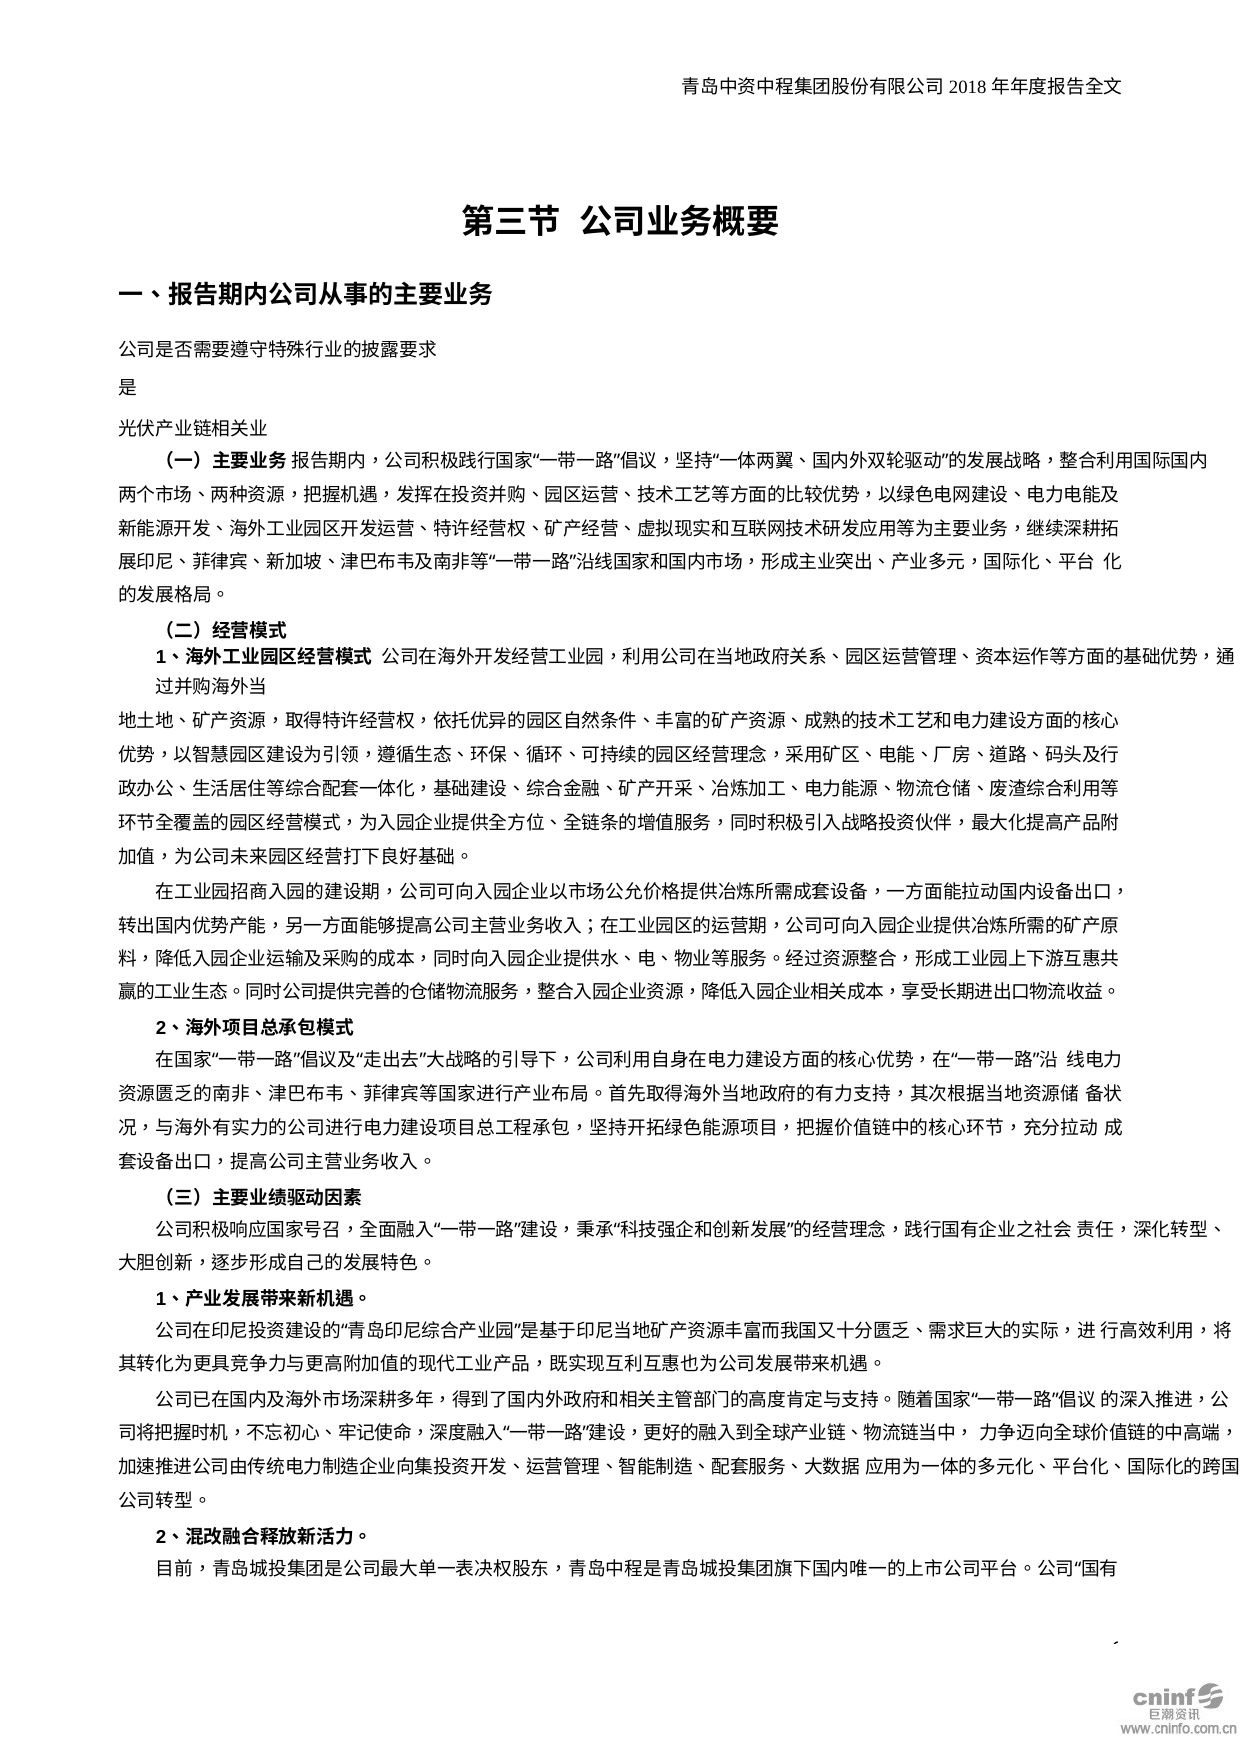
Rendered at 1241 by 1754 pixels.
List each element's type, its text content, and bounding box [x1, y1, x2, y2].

text 光伏产业链相关业 [118, 415, 1240, 441]
text （一）主要业务 报告期内，公司积极践行国家“一带一路”倡议，坚持“一体两翼、国内外双轮驱动”的发展战略，整合利用国际国内 [156, 447, 1240, 473]
subtitle （二）经营模式 [156, 615, 1240, 643]
text 在工业园招商入园的建设期，公司可向入园企业以市场公允价格提供冶炼所需成套设备，一方面能拉动国内设备出口， 转出国内优势产能，另一方面能够提高公司主营业务收入；在工业园区的运营期，公司可向入园企业提供冶炼所需的矿产原 料，降低入园企业运输及采购的成本，同时向入园企业提供水、电、物业等服务。经过资源整合，形成工业园上下游互惠共 赢的工业生态。同时公司提供完善的仓储物流服务，整合入园企业资源，降低入园企业相关成本，享受长期进出口物流收益。 [118, 878, 1132, 1004]
text 公司已在国内及海外市场深耕多年，得到了国内外政府和相关主管部门的高度肯定与支持。随着国家“一带一路”倡议 的深入推进，公司将把握时机，不忘初心、牢记使命，深度融入“一带一路”建设，更好的融入到全球产业链、物流链当中， 力争迈向全球价值链的中高端，加速推进公司由传统电力制造企业向集投资开发、运营管理、智能制造、配套服务、大数据 应用为一体的多元化、平台化、国际化的跨国公司转型。 [118, 1386, 1240, 1513]
text 目前，青岛城投集团是公司最大单一表决权股东，青岛中程是青岛城投集团旗下国内唯一的上市公司平台。公司“国有 [156, 1556, 1240, 1581]
text 1、海外工业园区经营模式 公司在海外开发经营工业园，利用公司在当地政府关系、园区运营管理、资本运作等方面的基础优势，通过并购海外当 [156, 643, 1240, 699]
picture [1115, 1680, 1240, 1737]
subtitle 一、报告期内公司从事的主要业务 [118, 276, 1240, 310]
subtitle 第三节 公司业务概要 [461, 196, 1240, 243]
text 地土地、矿产资源，取得特许经营权，依托优异的园区自然条件、丰富的矿产资源、成熟的技术工艺和电力建设方面的核心 优势，以智慧园区建设为引领，遵循生态、环保、循环、可持续的园区经营理念，采用矿区、电能、厂房、道路、码头及行 政办公、生活居住等综合配套一体化，基础建设、综合金融、矿产开采、冶炼加工、电力能源、物流仓储、废渣综合利用等 环节全覆盖的园区经营模式，为入园企业提供全方位、全链条的增值服务，同时积极引入战略投资伙伴，最大化提高产品附 加值，为公司未来园区经营打下良好基础。 [118, 707, 1122, 868]
subtitle 2、海外项目总承包模式 [156, 1012, 1240, 1041]
subtitle 1、产业发展带来新机遇。 [156, 1283, 1240, 1311]
text 公司是否需要遵守特殊行业的披露要求 是 [118, 336, 439, 400]
text 公司在印尼投资建设的“青岛印尼综合产业园”是基于印尼当地矿产资源丰富而我国又十分匮乏、需求巨大的实际，进 行高效利用，将其转化为更具竞争力与更高附加值的现代工业产品，既实现互利互惠也为公司发展带来机遇。 [118, 1317, 1240, 1376]
text 公司积极响应国家号召，全面融入“一带一路”建设，秉承“科技强企和创新发展”的经营理念，践行国有企业之社会 责任，深化转型、大胆创新，逐步形成自己的发展特色。 [118, 1216, 1240, 1275]
subtitle （三）主要业绩驱动因素 [156, 1182, 1240, 1210]
text 在国家“一带一路”倡议及“走出去”大战略的引导下，公司利用自身在电力建设方面的核心优势，在“一带一路”沿 线电力资源匮乏的南非、津巴布韦、菲律宾等国家进行产业布局。首先取得海外当地政府的有力支持，其次根据当地资源储 备状况，与海外有实力的公司进行电力建设项目总工程承包，坚持开拓绿色能源项目，把握价值链中的核心环节，充分拉动 成套设备出口，提高公司主营业务收入。 [118, 1046, 1123, 1173]
text 两个市场、两种资源，把握机遇，发挥在投资并购、园区运营、技术工艺等方面的比较优势，以绿色电网建设、电力电能及 新能源开发、海外工业园区开发运营、特许经营权、矿产经营、虚拟现实和互联网技术研发应用等为主要业务，继续深耕拓 展印尼、菲律宾、新加坡、津巴布韦及南非等“一带一路”沿线国家和国内市场，形成主业突出、产业多元，国际化、平台 化的发展格局。 [118, 481, 1122, 607]
subtitle 2、混改融合释放新活力。 [156, 1521, 1240, 1550]
